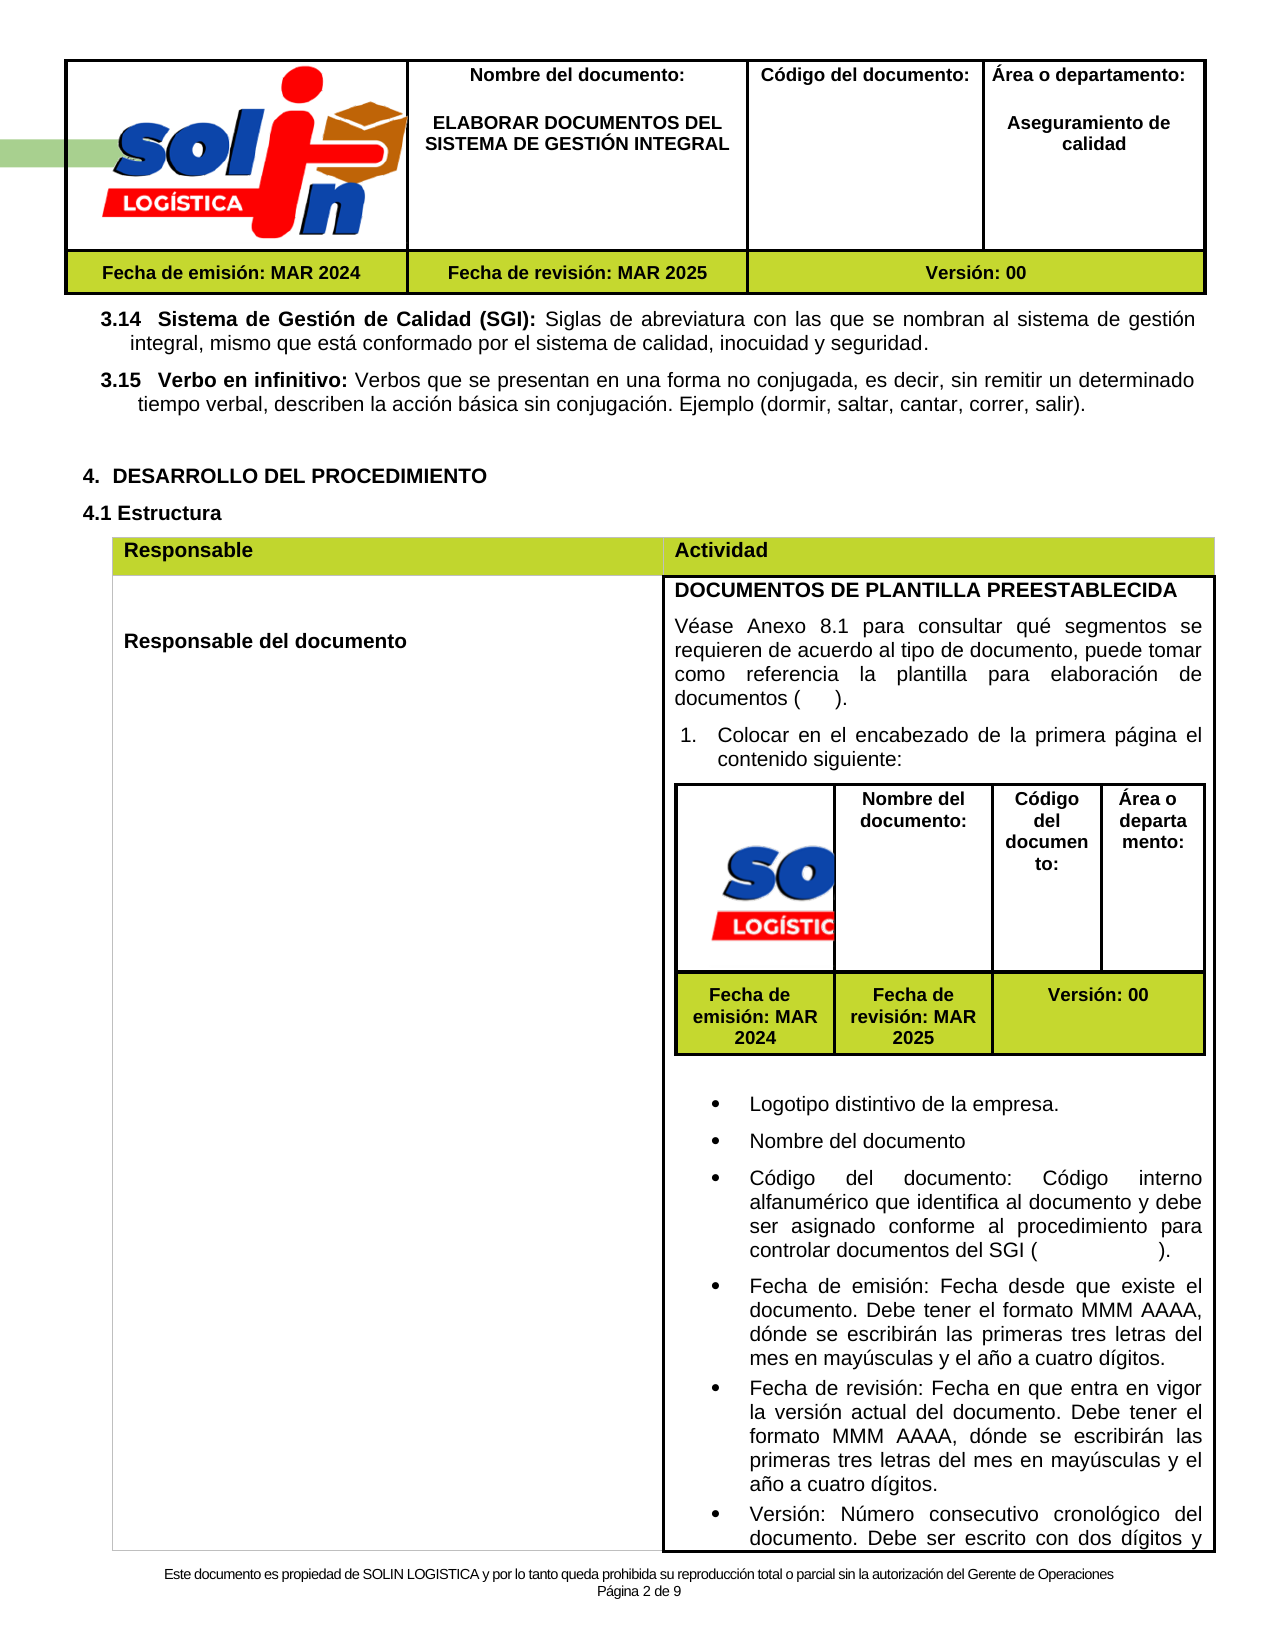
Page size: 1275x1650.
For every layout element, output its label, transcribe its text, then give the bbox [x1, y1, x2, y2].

list DESARROLLO DEL PROCEDIMIENTO [83, 464, 1196, 488]
picture [96, 64, 408, 245]
table_header Responsable [113, 538, 663, 575]
list Verbo en infinitivo: Verbos que se presentan en una forma no conjugada, es decir, sin remitir un determinado tiempo verbal, describen la acción básica sin conjugación. Ejemplo (dormir, saltar, cantar, correr, salir). [100, 367, 1196, 415]
table_cell Responsable del documento [113, 576, 662, 1550]
text 4.1 Estructura [83, 501, 1196, 525]
table_header Actividad [664, 538, 1214, 575]
list Sistema de Gestión de Calidad (SGI): Siglas de abreviatura con las que se nombran al sistema de gestión integral, mismo que está conformado por el sistema de calidad, inocuidad y seguridad. [100, 307, 1196, 355]
picture [706, 788, 835, 969]
